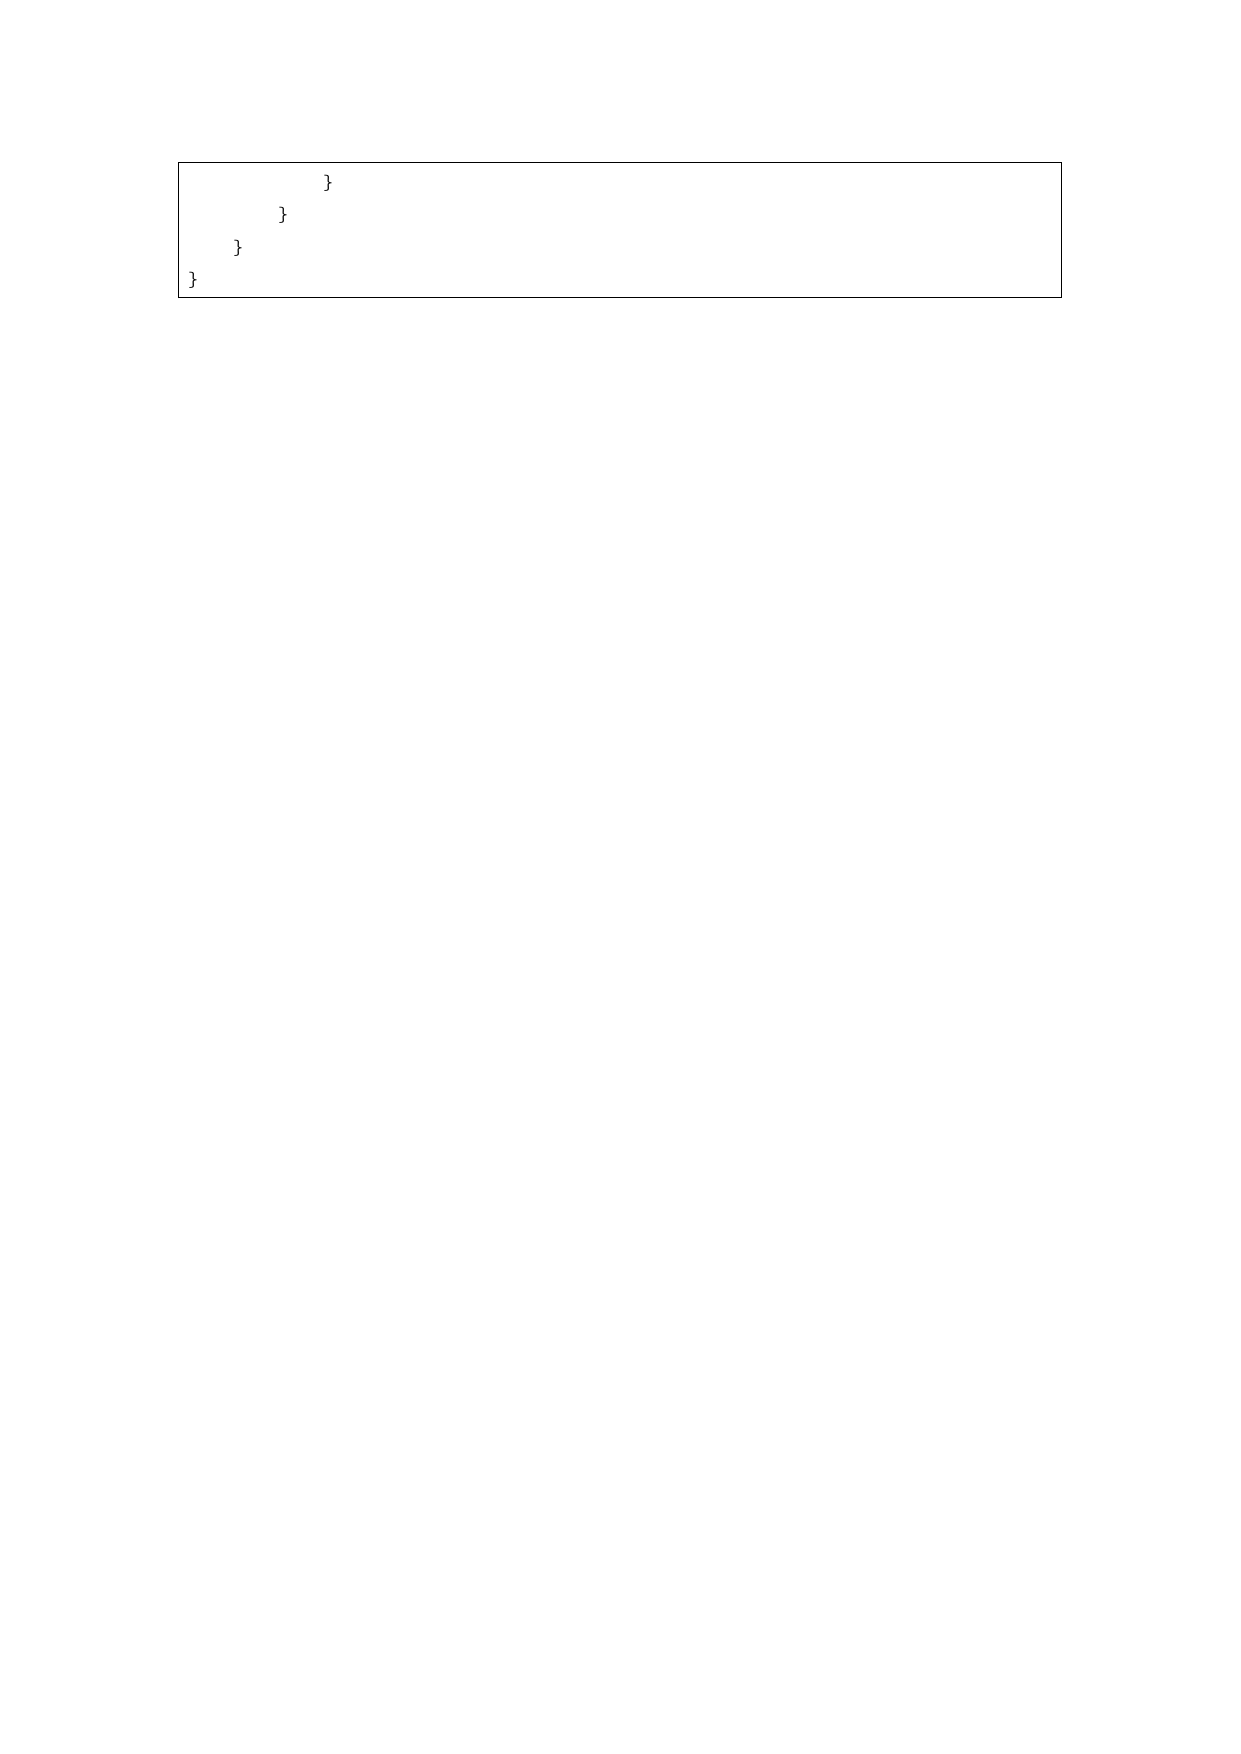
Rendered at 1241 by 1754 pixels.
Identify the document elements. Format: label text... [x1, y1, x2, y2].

text } [187, 198, 1053, 230]
text } [179, 259, 1061, 297]
text } [187, 230, 1053, 259]
text } [179, 163, 1061, 198]
